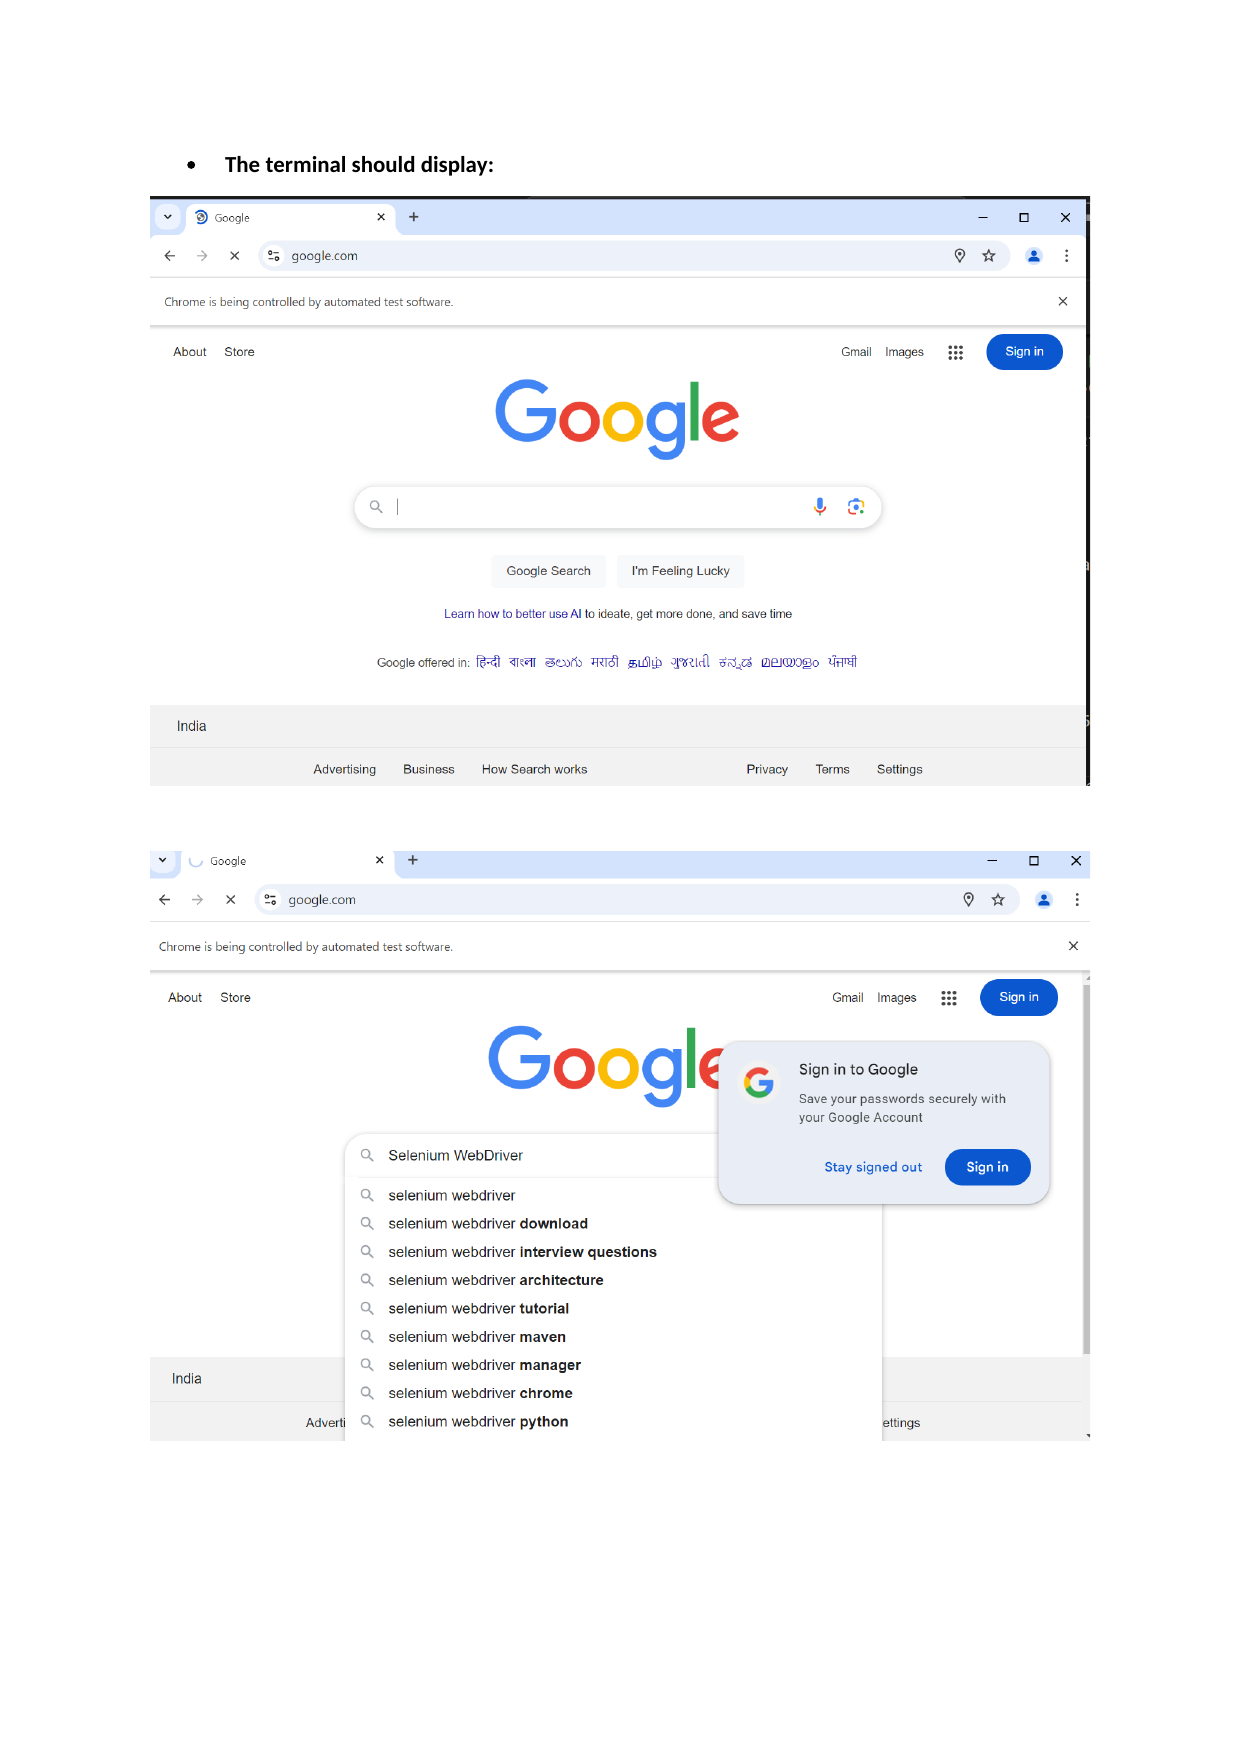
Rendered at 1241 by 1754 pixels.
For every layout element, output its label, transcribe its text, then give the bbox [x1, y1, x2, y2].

picture [150, 196, 1091, 786]
picture [150, 851, 1091, 1441]
list The terminal should display: [187, 150, 1090, 178]
